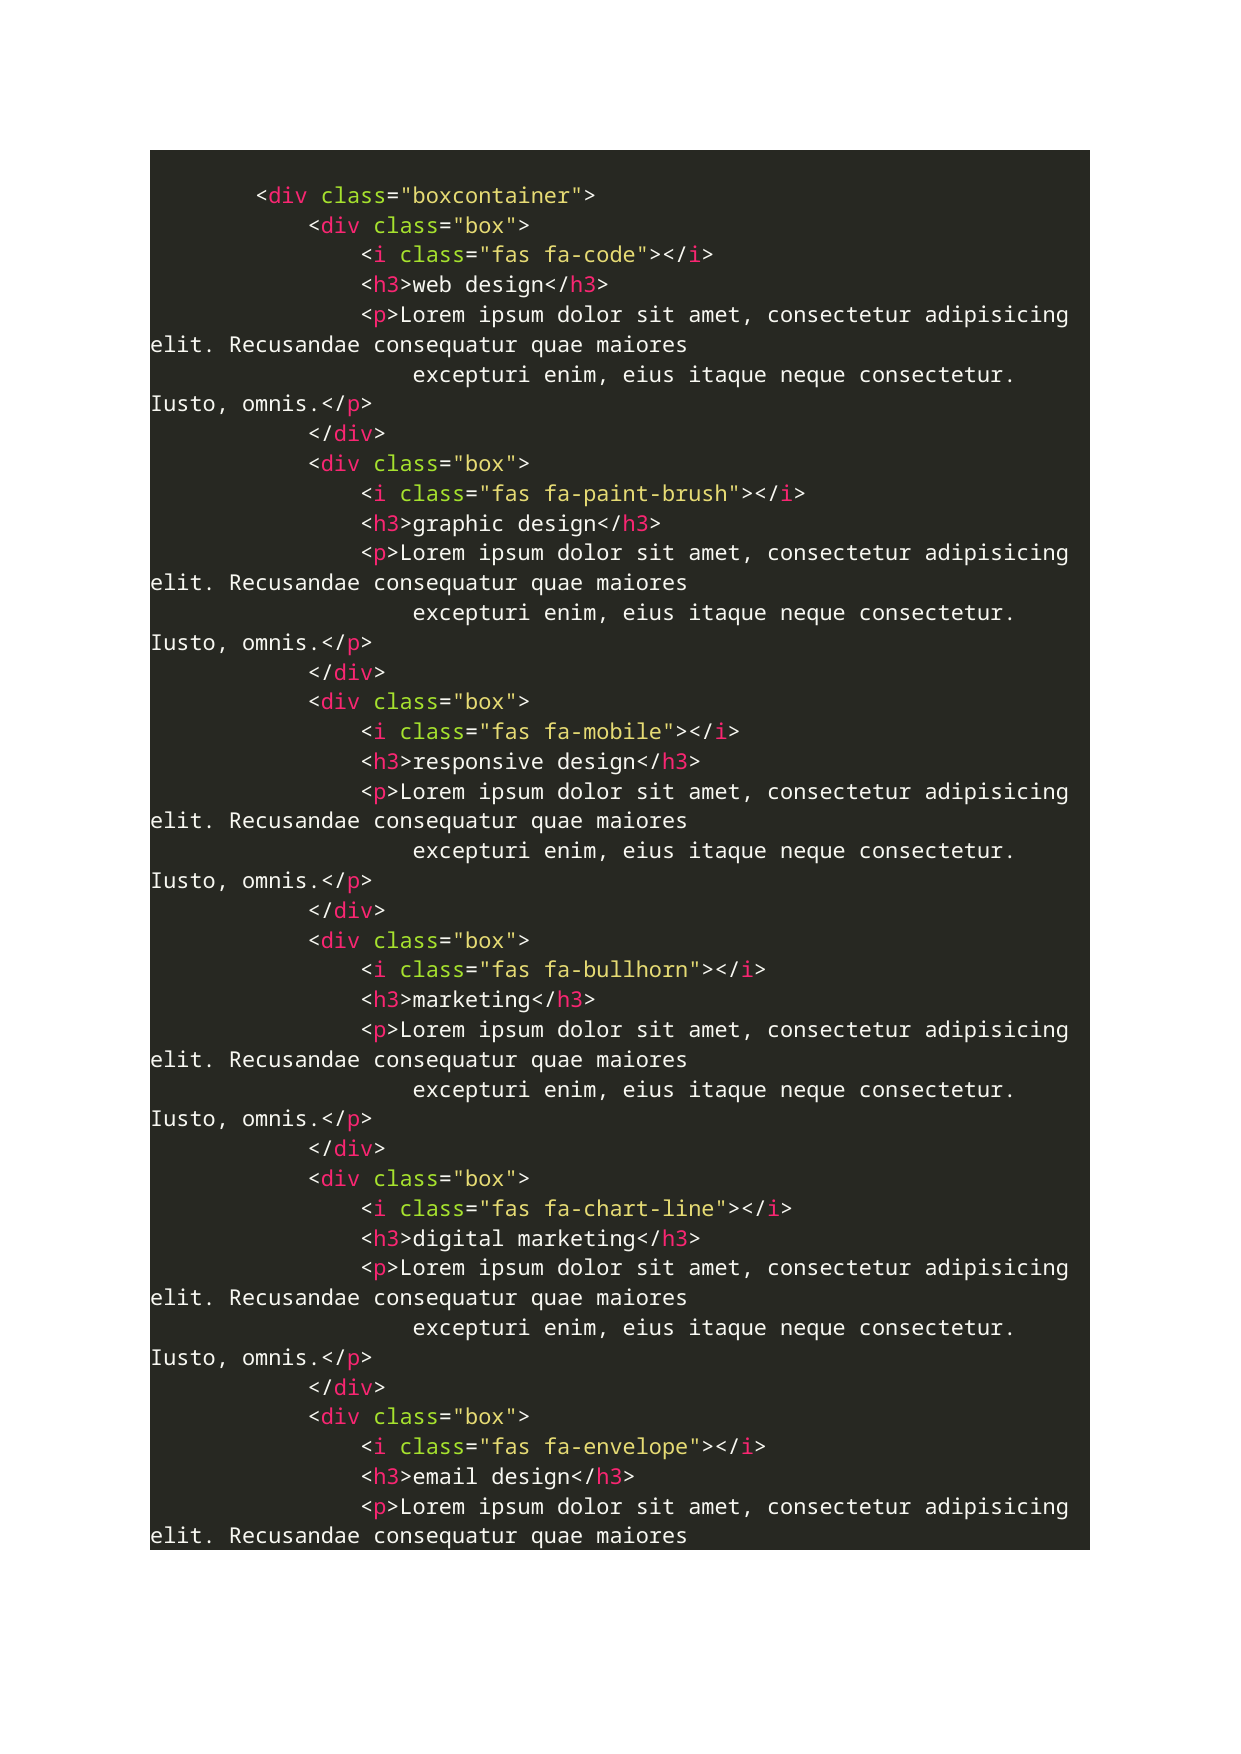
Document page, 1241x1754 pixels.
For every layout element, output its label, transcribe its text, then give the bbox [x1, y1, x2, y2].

text <div class="box"> [150, 686, 1090, 716]
text <p>Lorem ipsum dolor sit amet, consectetur adipisicing elit. Recusandae consequatur quae maiores [150, 1014, 1090, 1073]
text <i class="fas fa-envelope"></i> [150, 1431, 1090, 1461]
text </div> [150, 418, 1090, 448]
text <i class="fas fa-mobile"></i> [150, 716, 1090, 746]
text <div class="box"> [150, 924, 1090, 954]
text </div> [150, 656, 1090, 686]
text <div class="box"> [150, 1401, 1090, 1431]
text <div class="boxcontainer"> [150, 180, 1090, 209]
text <i class="fas fa-bullhorn"></i> [150, 954, 1090, 984]
text excepturi enim, eius itaque neque consectetur. Iusto, omnis.</p> [150, 597, 1090, 656]
text <p>Lorem ipsum dolor sit amet, consectetur adipisicing elit. Recusandae consequatur quae maiores [150, 299, 1090, 358]
text <i class="fas fa-paint-brush"></i> [150, 478, 1090, 507]
text <h3>graphic design</h3> [150, 507, 1090, 537]
text <p>Lorem ipsum dolor sit amet, consectetur adipisicing elit. Recusandae consequatur quae maiores [150, 1491, 1090, 1550]
text excepturi enim, eius itaque neque consectetur. Iusto, omnis.</p> [150, 358, 1090, 418]
text <h3>responsive design</h3> [150, 746, 1090, 776]
text excepturi enim, eius itaque neque consectetur. Iusto, omnis.</p> [150, 1073, 1090, 1133]
text <h3>marketing</h3> [150, 984, 1090, 1014]
text excepturi enim, eius itaque neque consectetur. Iusto, omnis.</p> [150, 835, 1090, 895]
text <p>Lorem ipsum dolor sit amet, consectetur adipisicing elit. Recusandae consequatur quae maiores [150, 537, 1090, 597]
text <i class="fas fa-chart-line"></i> [150, 1193, 1090, 1222]
text <p>Lorem ipsum dolor sit amet, consectetur adipisicing elit. Recusandae consequatur quae maiores [150, 776, 1090, 835]
text excepturi enim, eius itaque neque consectetur. Iusto, omnis.</p> [150, 1312, 1090, 1371]
text </div> [150, 1133, 1090, 1163]
text <div class="box"> [150, 209, 1090, 239]
text <i class="fas fa-code"></i> [150, 239, 1090, 269]
text <p>Lorem ipsum dolor sit amet, consectetur adipisicing elit. Recusandae consequatur quae maiores [150, 1252, 1090, 1312]
text <h3>digital marketing</h3> [150, 1222, 1090, 1252]
text <h3>email design</h3> [150, 1461, 1090, 1491]
text <h3>web design</h3> [150, 269, 1090, 299]
text </div> [150, 895, 1090, 924]
text </div> [150, 1371, 1090, 1401]
text <div class="box"> [150, 448, 1090, 478]
text <div class="box"> [150, 1163, 1090, 1193]
